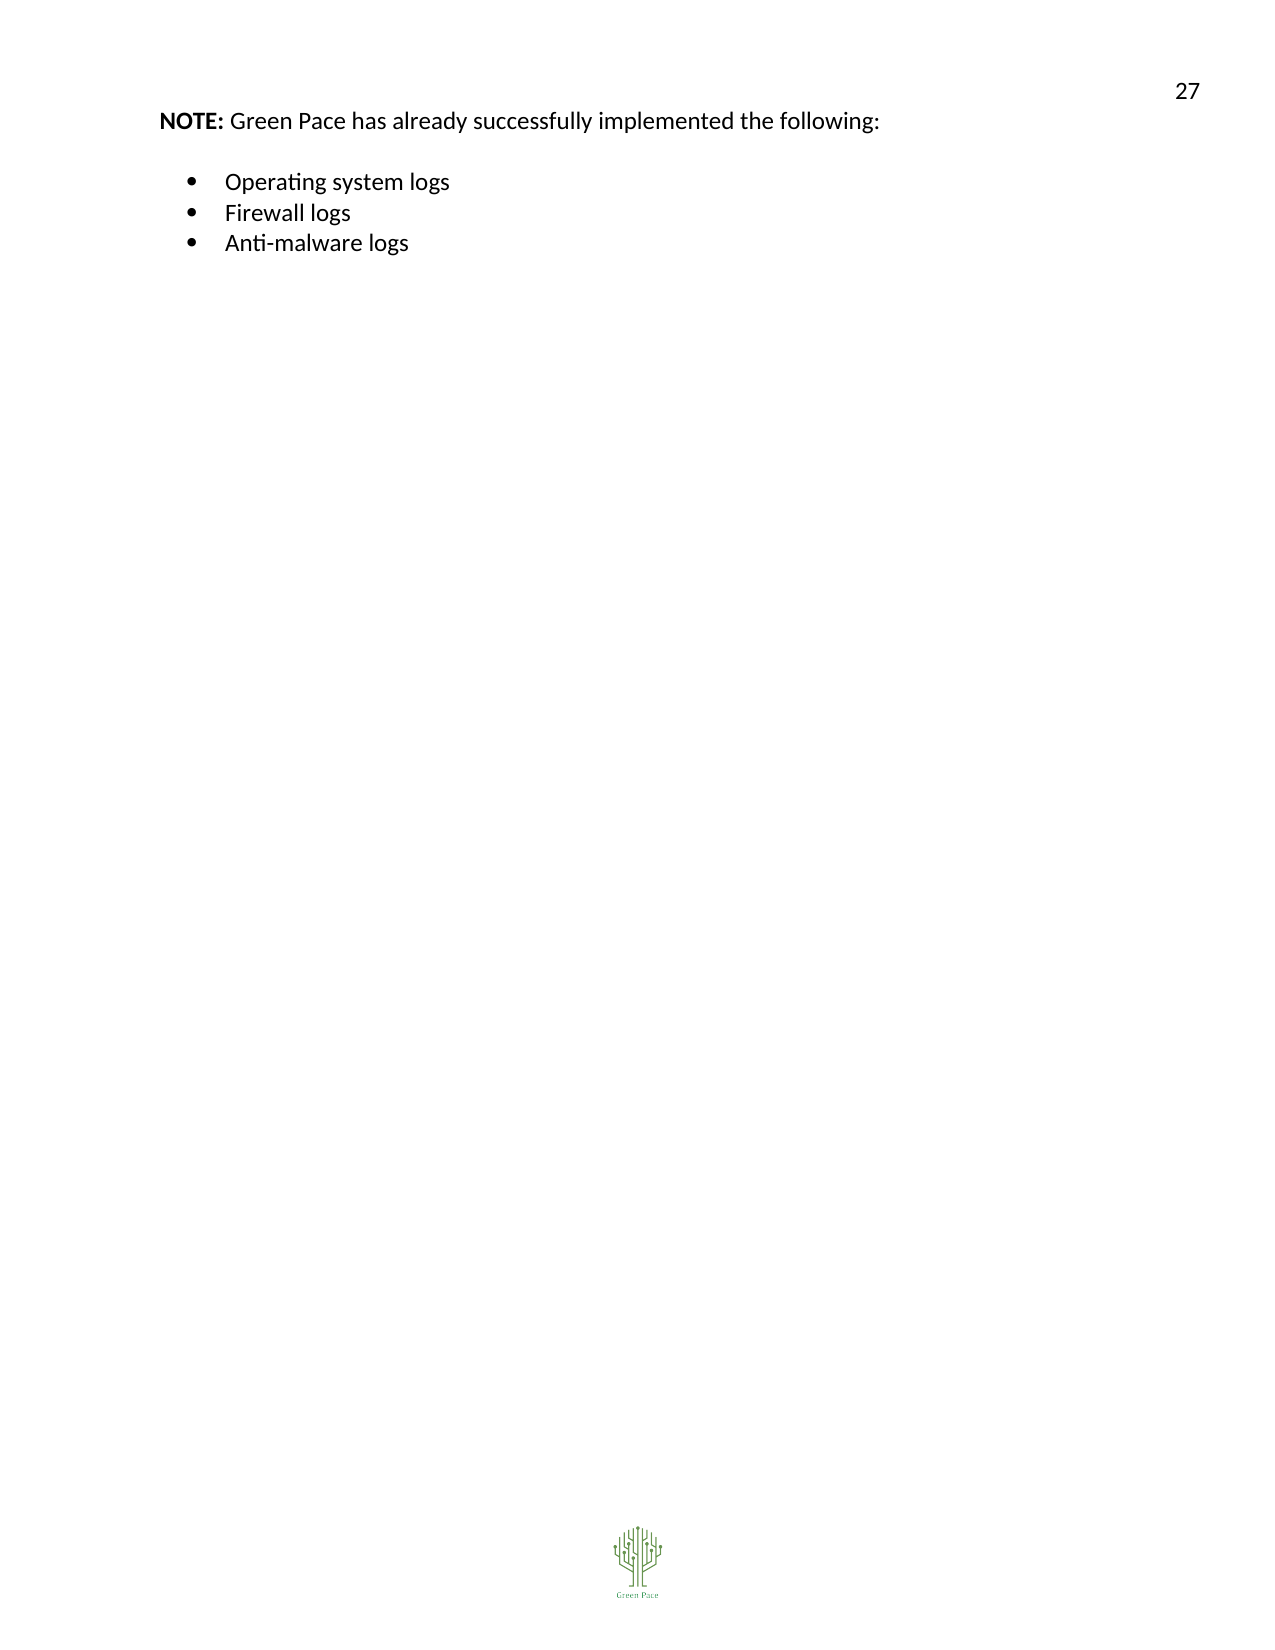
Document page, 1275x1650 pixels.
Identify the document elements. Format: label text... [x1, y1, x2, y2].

list Operating system logs [187, 167, 1200, 197]
text NOTE: Green Pace has already successfully implemented the following: [159, 106, 1200, 136]
list Anti-malware logs [187, 228, 1200, 258]
list Firewall logs [187, 197, 1200, 228]
picture [605, 1521, 670, 1606]
